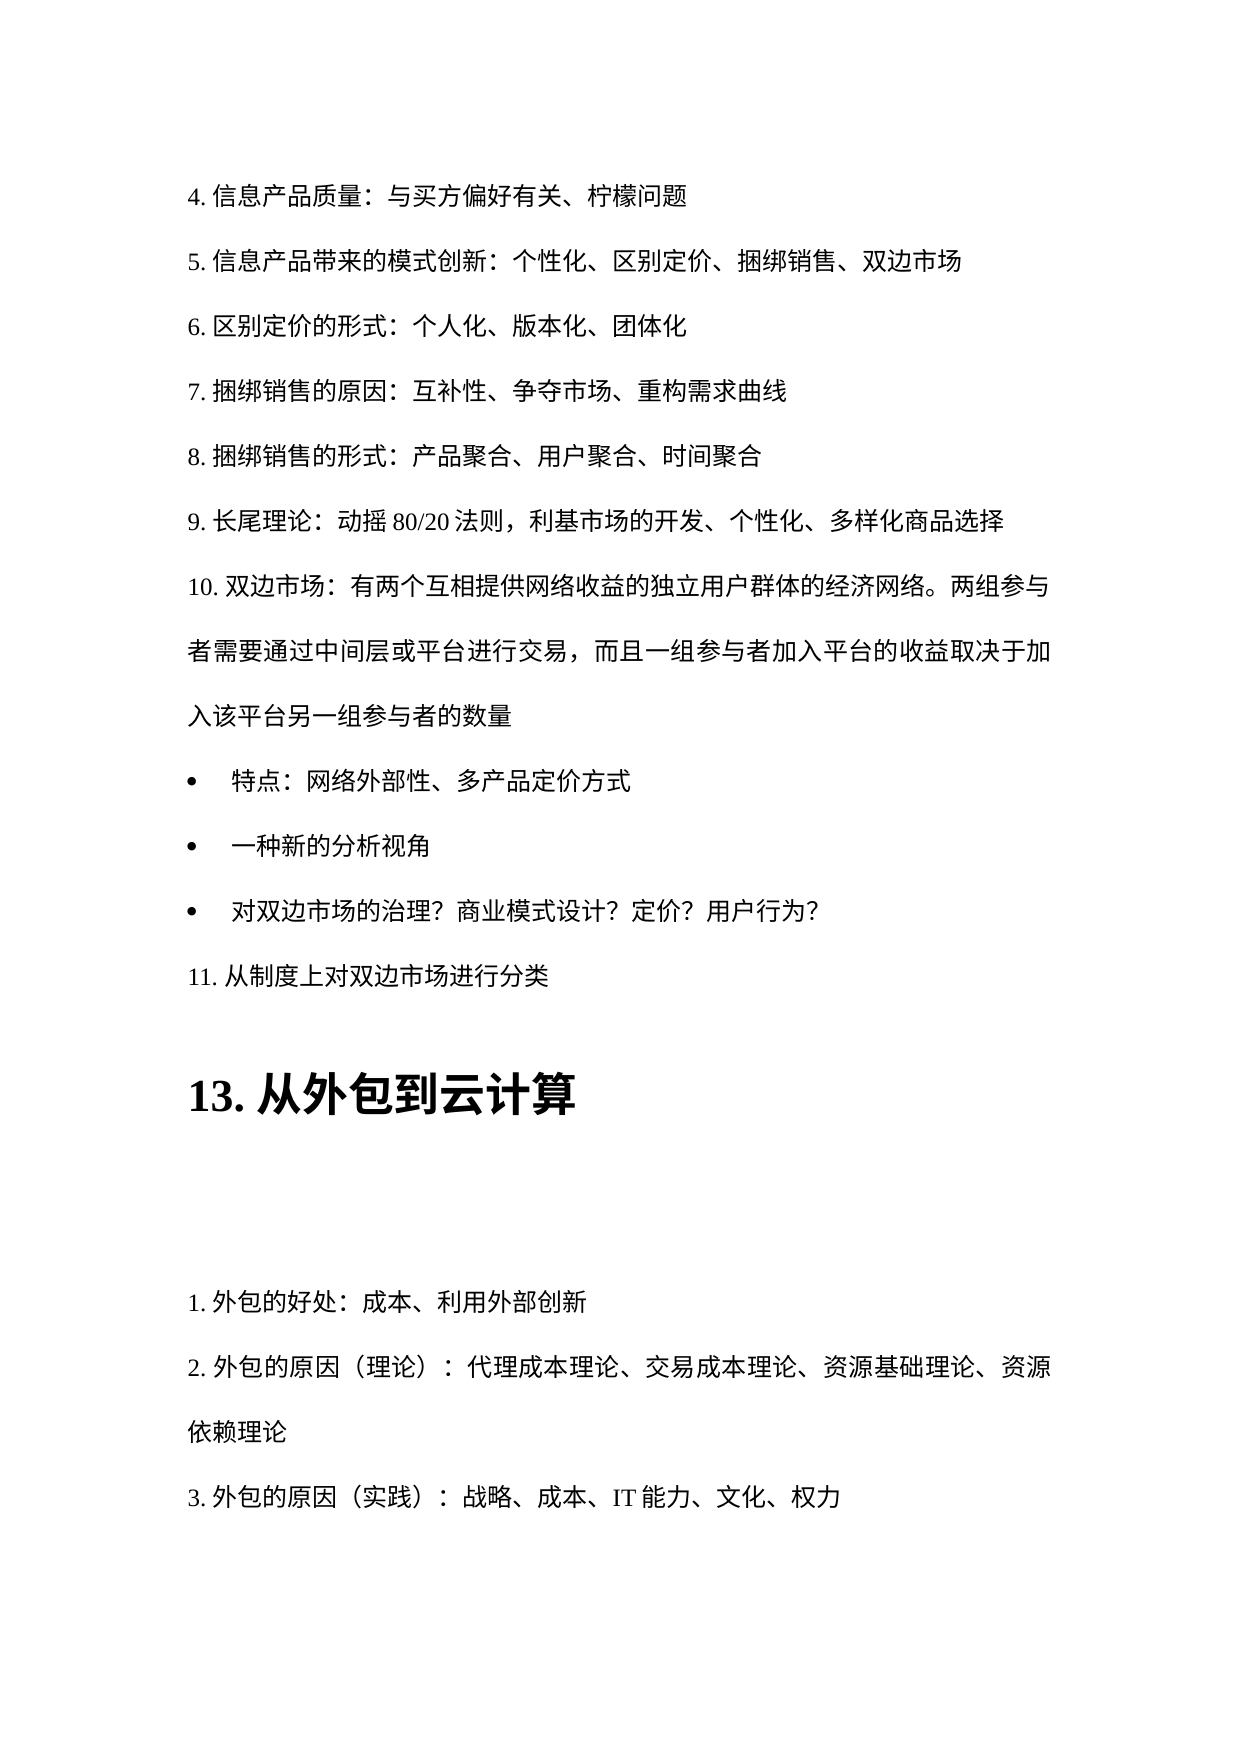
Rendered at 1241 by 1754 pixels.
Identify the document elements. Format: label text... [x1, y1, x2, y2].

text 2. 外包的原因（理论）：代理成本理论、交易成本理论、资源基础理论、资源依赖理论 [187, 1333, 1053, 1463]
list 一种新的分析视角 [187, 812, 1053, 877]
text 7. 捆绑销售的原因：互补性、争夺市场、重构需求曲线 [187, 357, 1053, 422]
list 特点：网络外部性、多产品定价方式 [187, 747, 1053, 812]
list 对双边市场的治理？商业模式设计？定价？用户行为？ [187, 877, 1053, 942]
text 4. 信息产品质量：与买方偏好有关、柠檬问题 [187, 162, 1053, 227]
text 3. 外包的原因（实践）：战略、成本、IT能力、文化、权力 [187, 1463, 1053, 1528]
text 5. 信息产品带来的模式创新：个性化、区别定价、捆绑销售、双边市场 [187, 227, 1053, 292]
text 10. 双边市场：有两个互相提供网络收益的独立用户群体的经济网络。两组参与者需要通过中间层或平台进行交易，而且一组参与者加入平台的收益取决于加入该平台另一组参与者的数量 [187, 552, 1053, 747]
text 1. 外包的好处：成本、利用外部创新 [187, 1268, 1053, 1333]
text 8. 捆绑销售的形式：产品聚合、用户聚合、时间聚合 [187, 422, 1053, 487]
text 6. 区别定价的形式：个人化、版本化、团体化 [187, 292, 1053, 357]
text 11. 从制度上对双边市场进行分类 [187, 942, 1053, 1007]
subtitle 13. 从外包到云计算 [187, 1042, 1053, 1140]
text 9. 长尾理论：动摇80/20法则，利基市场的开发、个性化、多样化商品选择 [187, 487, 1053, 552]
